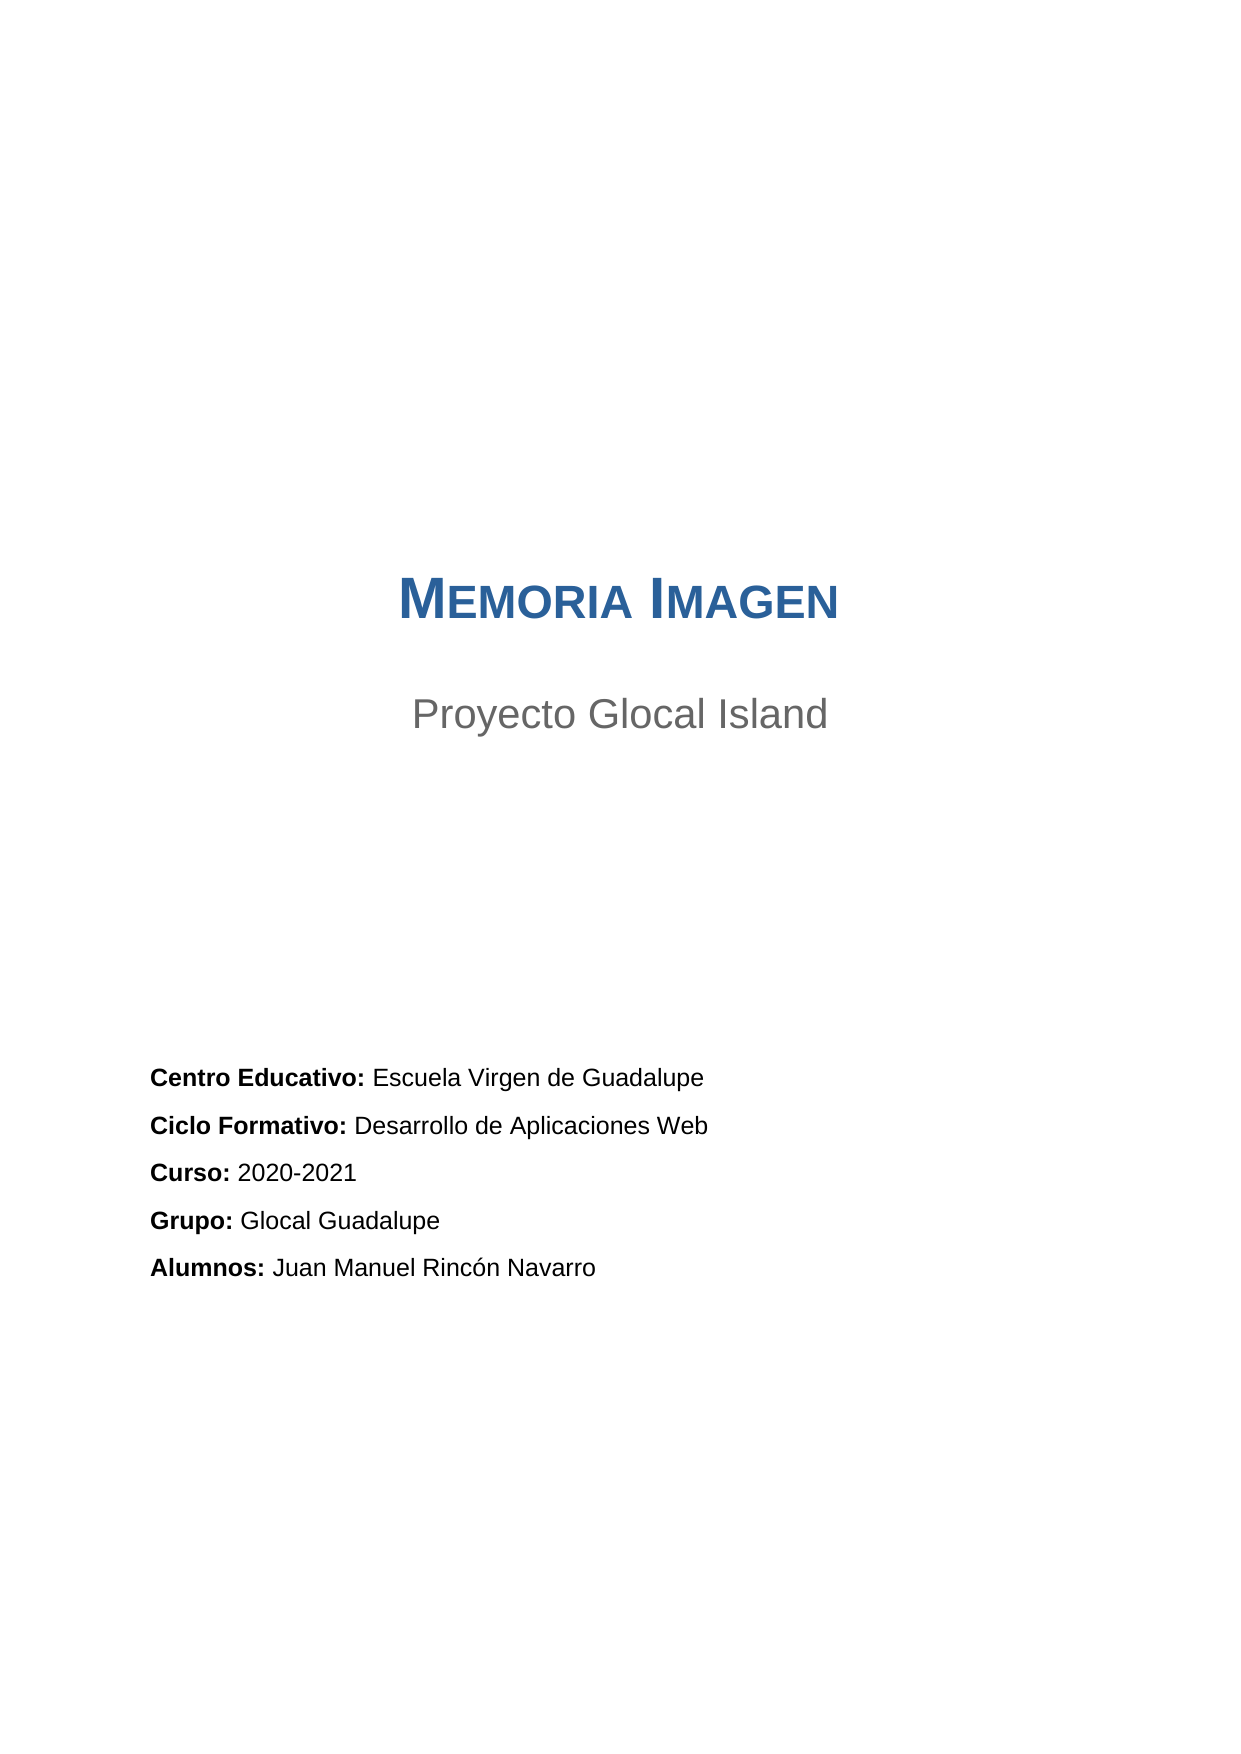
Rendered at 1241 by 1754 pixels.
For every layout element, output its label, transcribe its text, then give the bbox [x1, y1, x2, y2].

title Memoria Imagen [147, 563, 1090, 631]
subtitle Proyecto Glocal Island [150, 689, 1090, 737]
text Alumnos: Juan Manuel Rincón Navarro [150, 1253, 1090, 1282]
text Grupo: Glocal Guadalupe [150, 1206, 1090, 1234]
text Curso: 2020-2021 [150, 1158, 1090, 1187]
text Centro Educativo: Escuela Virgen de Guadalupe [150, 1063, 1090, 1092]
text Ciclo Formativo: Desarrollo de Aplicaciones Web [150, 1111, 1090, 1139]
